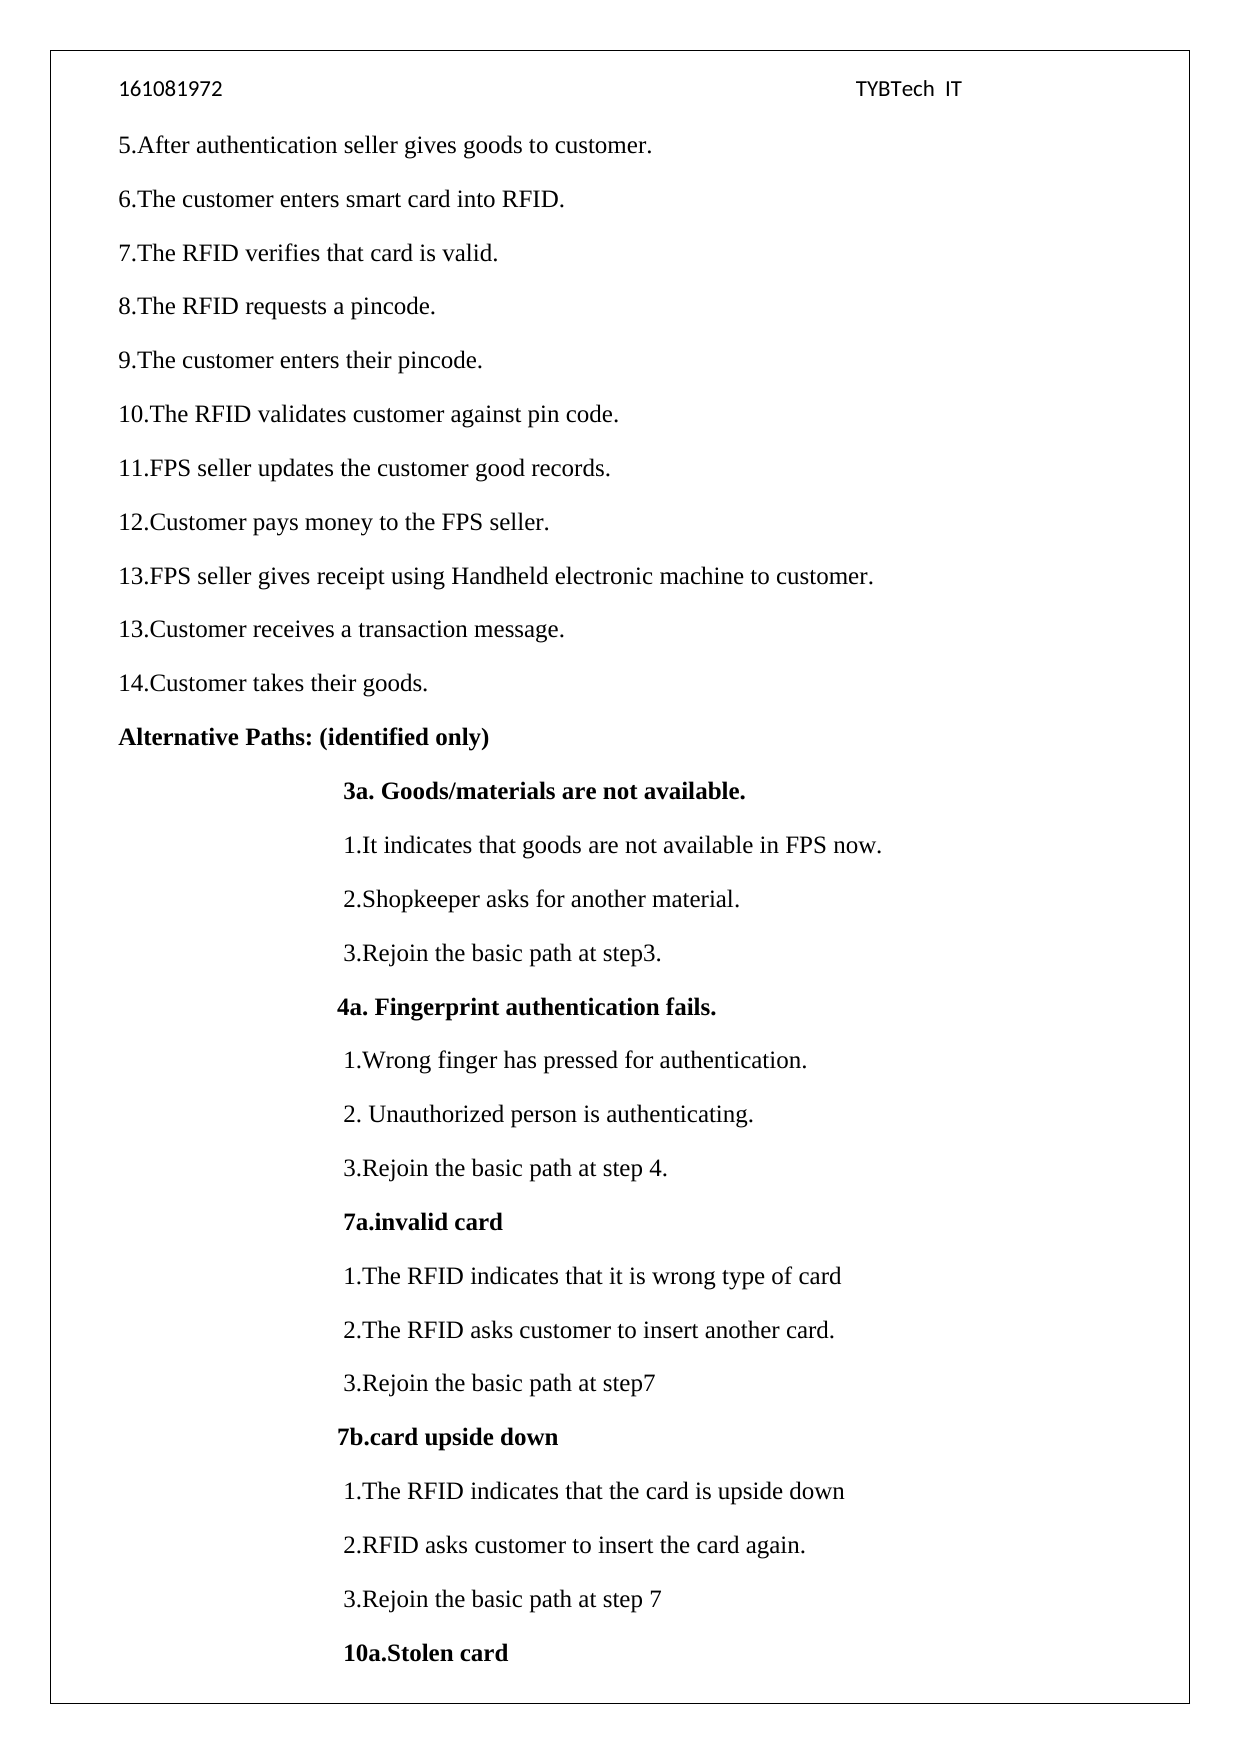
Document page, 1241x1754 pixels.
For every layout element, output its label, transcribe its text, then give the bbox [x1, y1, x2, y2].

text 12.Customer pays money to the FPS seller. [118, 507, 1122, 536]
text 7b.card upside down [118, 1422, 1122, 1451]
text 2. Unauthorized person is authenticating. [118, 1099, 1122, 1128]
text 3.Rejoin the basic path at step7 [343, 1368, 1122, 1397]
text 9.The customer enters their pincode. [118, 345, 1122, 374]
text 13.Customer receives a transaction message. [118, 614, 1122, 643]
text 1.It indicates that goods are not available in FPS now. [343, 830, 1122, 859]
text 2.Shopkeeper asks for another material. [343, 884, 1122, 913]
text 8.The RFID requests a pincode. [118, 291, 1122, 320]
text 14.Customer takes their goods. [118, 668, 1122, 697]
text 2.RFID asks customer to insert the card again. [343, 1530, 1122, 1559]
text 7a.invalid card [343, 1207, 1122, 1236]
text 3a. Goods/materials are not available. [343, 776, 1122, 805]
text 11.FPS seller updates the customer good records. [118, 453, 1122, 482]
text 3.Rejoin the basic path at step 7 [343, 1584, 1122, 1613]
text 4a. Fingerprint authentication fails. [118, 992, 1122, 1020]
text 5.After authentication seller gives goods to customer. [118, 130, 1122, 159]
text 7.The RFID verifies that card is valid. [118, 238, 1122, 266]
text Alternative Paths: (identified only) [118, 722, 1122, 751]
text 1.The RFID indicates that it is wrong type of card [343, 1261, 1122, 1289]
text 10a.Stolen card [343, 1638, 1122, 1667]
text 13.FPS seller gives receipt using Handheld electronic machine to customer. [118, 561, 1122, 589]
text 1.Wrong finger has pressed for authentication. [118, 1045, 1122, 1074]
text 6.The customer enters smart card into RFID. [118, 184, 1122, 212]
text 3.Rejoin the basic path at step 4. [118, 1153, 1122, 1182]
text 10.The RFID validates customer against pin code. [118, 399, 1122, 428]
text 2.The RFID asks customer to insert another card. [343, 1315, 1122, 1343]
text 3.Rejoin the basic path at step3. [343, 938, 1122, 966]
text 1.The RFID indicates that the card is upside down [343, 1476, 1122, 1505]
